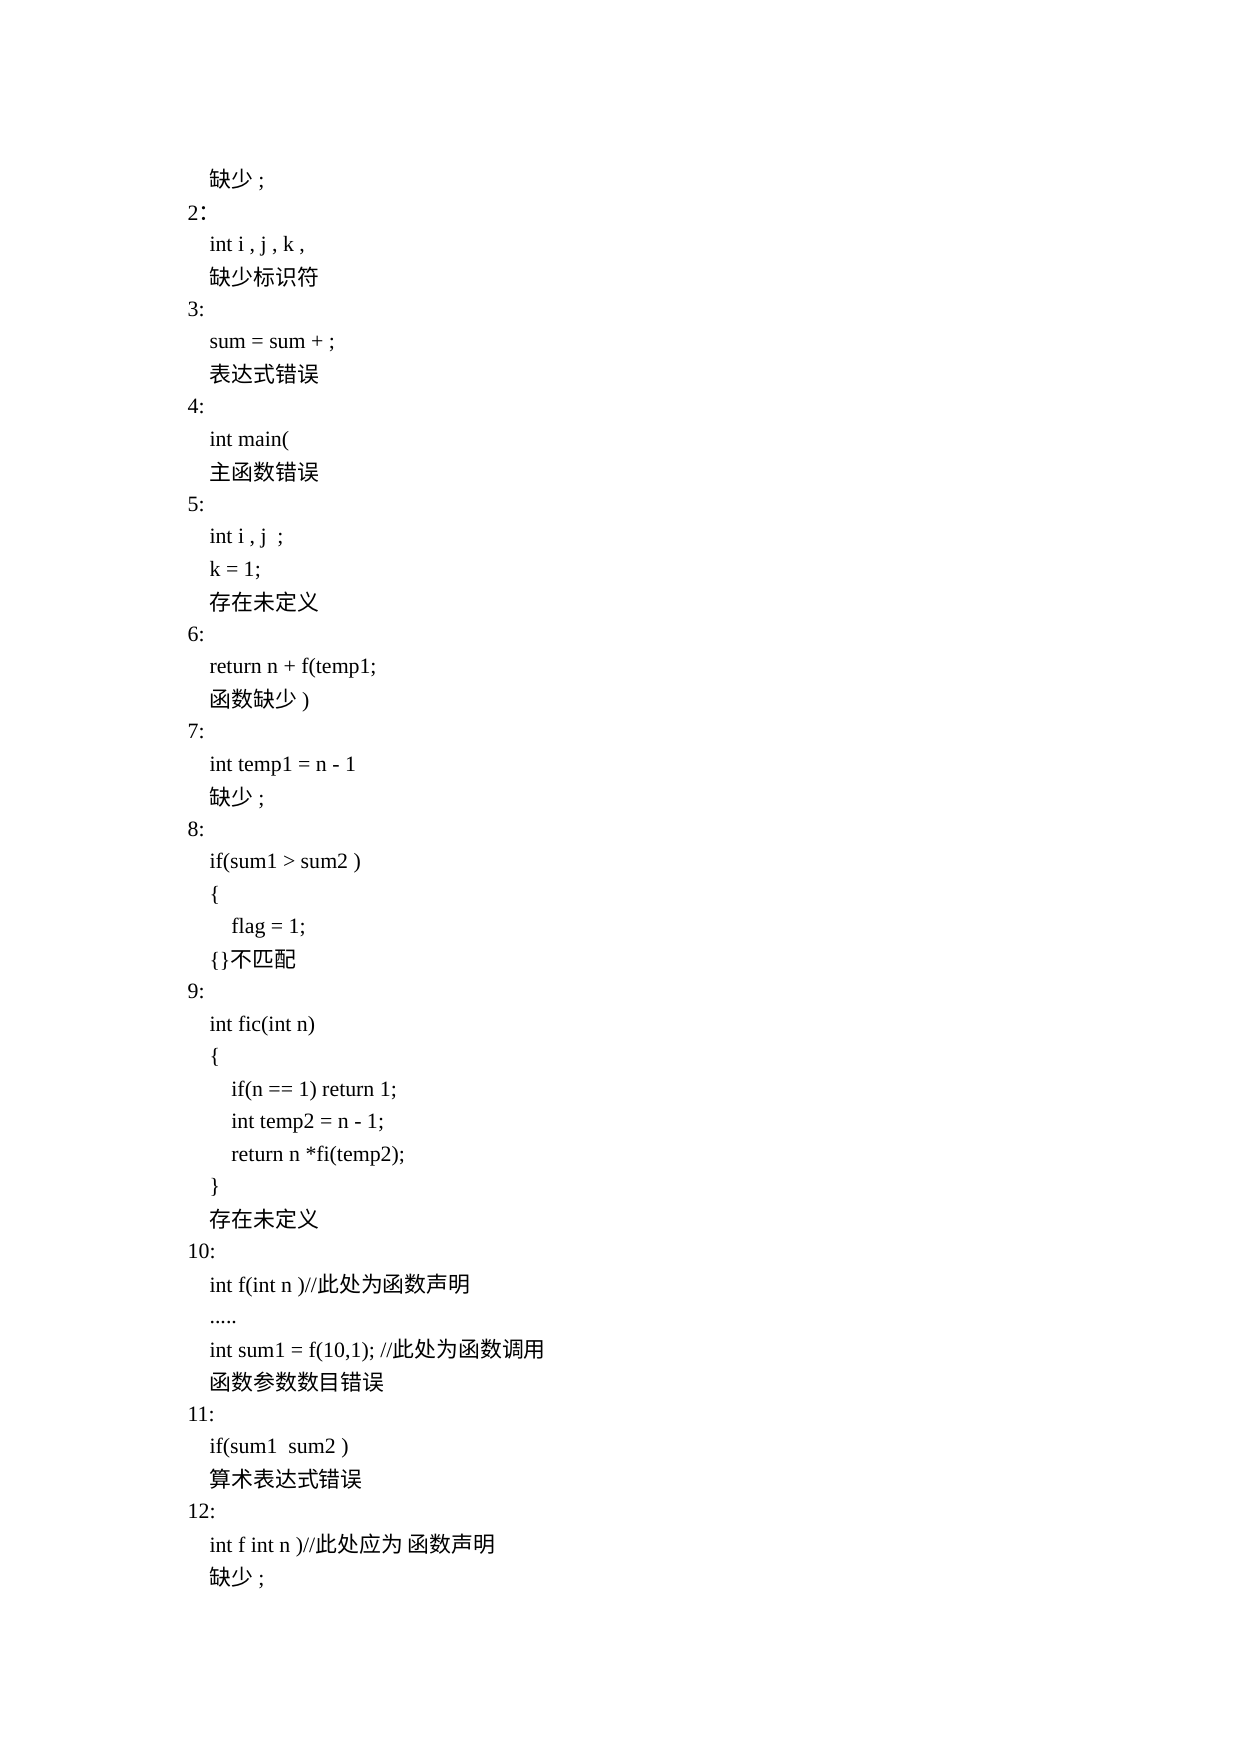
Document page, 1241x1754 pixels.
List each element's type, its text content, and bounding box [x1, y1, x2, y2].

text 算术表达式错误 [187, 1462, 1053, 1494]
text int main( [187, 422, 1053, 454]
text 函数参数数目错误 [187, 1364, 1053, 1397]
text 主函数错误 [187, 454, 1053, 487]
text 存在未定义 [187, 584, 1053, 617]
text int f(int n )//此处为函数声明 [187, 1267, 1053, 1299]
text 10: [187, 1234, 1053, 1267]
text 存在未定义 [187, 1202, 1053, 1234]
text 7: [187, 714, 1053, 747]
text 缺少 ; [187, 1559, 1053, 1592]
text 5: [187, 487, 1053, 519]
text if(sum1 sum2 ) [187, 1429, 1053, 1462]
text int i , j ; [187, 519, 1053, 552]
text 9: [187, 974, 1053, 1007]
text return n *fi(temp2); [187, 1137, 1053, 1169]
text 缺少 ; [187, 779, 1053, 812]
text {}不匹配 [187, 942, 1053, 974]
text int f int n )//此处应为 函数声明 [187, 1527, 1053, 1559]
text int fic(int n) [187, 1007, 1053, 1039]
text int sum1 = f(10,1); //此处为函数调用 [187, 1332, 1053, 1364]
text k = 1; [187, 552, 1053, 584]
text int temp2 = n - 1; [187, 1104, 1053, 1137]
text flag = 1; [187, 909, 1053, 942]
text { [187, 1039, 1053, 1072]
text 表达式错误 [187, 357, 1053, 389]
text sum = sum + ; [187, 324, 1053, 357]
text int i , j , k , [187, 227, 1053, 259]
text 缺少 ; [187, 162, 1053, 194]
text 8: [187, 812, 1053, 844]
text 缺少标识符 [187, 259, 1053, 292]
text if(sum1 > sum2 ) [187, 844, 1053, 877]
text { [187, 877, 1053, 909]
text if(n == 1) return 1; [187, 1072, 1053, 1104]
text 3: [187, 292, 1053, 324]
text 4: [187, 389, 1053, 422]
text 11: [187, 1397, 1053, 1429]
text ..... [187, 1299, 1053, 1332]
text 12: [187, 1494, 1053, 1527]
text return n + f(temp1; [187, 649, 1053, 682]
text 2： [187, 194, 1053, 227]
text } [187, 1169, 1053, 1202]
text 函数缺少 ) [187, 682, 1053, 714]
text int temp1 = n - 1 [187, 747, 1053, 779]
text 6: [187, 617, 1053, 649]
